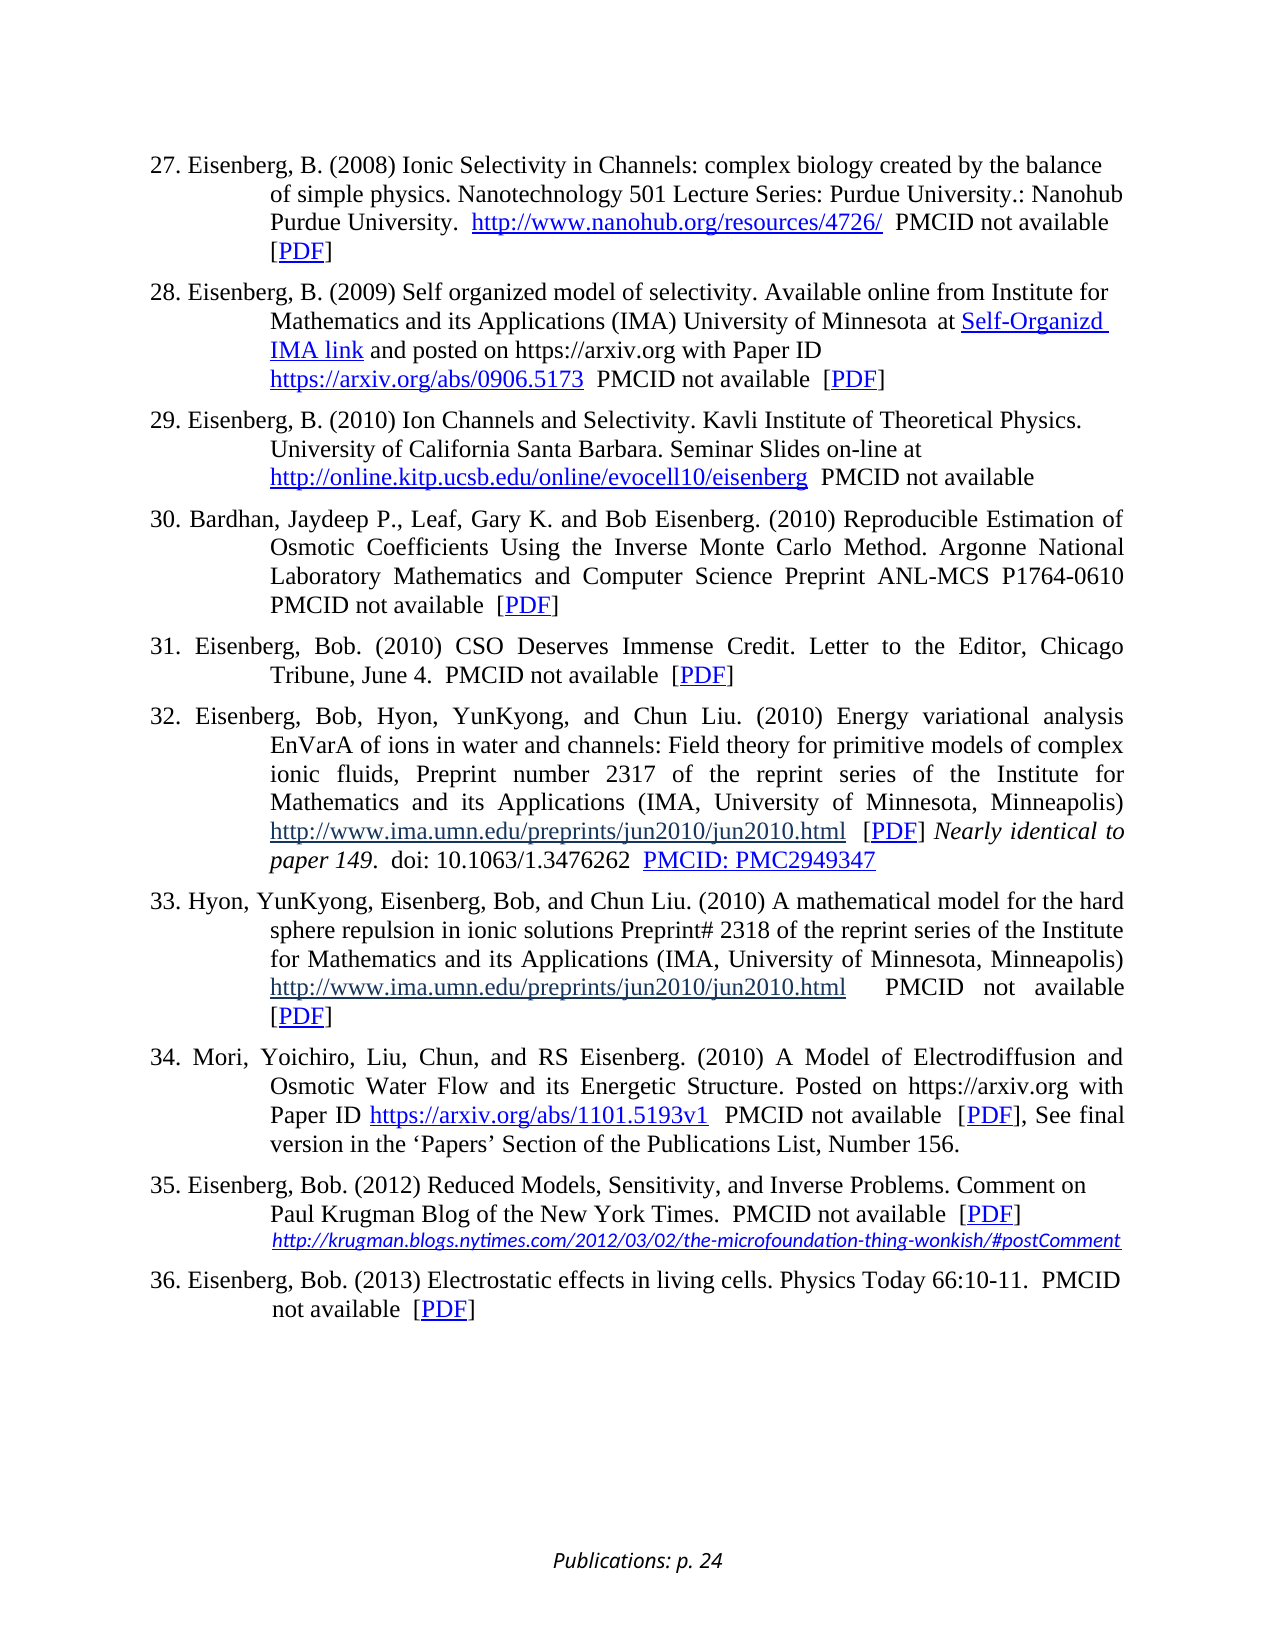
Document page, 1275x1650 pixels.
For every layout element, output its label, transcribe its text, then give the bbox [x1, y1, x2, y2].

text 35. Eisenberg, Bob. (2012) Reduced Models, Sensitivity, and Inverse Problems. Comment on Paul Krugman Blog of the New York Times. PMCID not available [PDF] [150, 1170, 1125, 1227]
text 33. Hyon, YunKyong, Eisenberg, Bob, and Chun Liu. (2010) A mathematical model for the hard sphere repulsion in ionic solutions Preprint# 2318 of the reprint series of the Institute for Mathematics and its Applications (IMA, University of Minnesota, Minneapolis) http://www.ima.umn.edu/preprints/jun2010/jun2010.html PMCID not available [PDF] [150, 886, 1125, 1030]
text http://krugman.blogs.nytimes.com/2012/03/02/the-microfoundation-thing-wonkish/#postComment [270, 1227, 1125, 1253]
text 29. Eisenberg, B. (2010) Ion Channels and Selectivity. Kavli Institute of Theoretical Physics. University of California Santa Barbara. Seminar Slides on-line at http://online.kitp.ucsb.edu/online/evocell10/eisenberg PMCID not available [150, 405, 1125, 491]
text 34. Mori, Yoichiro, Liu, Chun, and RS Eisenberg. (2010) A Model of Electrodiffusion and Osmotic Water Flow and its Energetic Structure. Posted on https://arxiv.org with Paper ID https://arxiv.org/abs/1101.5193v1 PMCID not available [PDF], See final version in the ‘Papers’ Section of the Publications List, Number 156. [150, 1042, 1125, 1157]
text 31. Eisenberg, Bob. (2010) CSO Deserves Immense Credit. Letter to the Editor, Chicago Tribune, June 4. PMCID not available [PDF] [150, 631, 1125, 689]
text 27. Eisenberg, B. (2008) Ionic Selectivity in Channels: complex biology created by the balance of simple physics. Nanotechnology 501 Lecture Series: Purdue University.: Nanohub Purdue University. http://www.nanohub.org/resources/4726/ PMCID not available [PDF] [150, 150, 1125, 265]
text 36. Eisenberg, Bob. (2013) Electrostatic effects in living cells. Physics Today 66:10-11. PMCID not available [PDF] [150, 1265, 1125, 1323]
text 28. Eisenberg, B. (2009) Self organized model of selectivity. Available online from Institute for Mathematics and its Applications (IMA) University of Minnesota at Self-Organizd IMA link and posted on https://arxiv.org with Paper ID https://arxiv.org/abs/0906.5173 PMCID not available [PDF] [150, 277, 1125, 392]
text 32. Eisenberg, Bob, Hyon, YunKyong, and Chun Liu. (2010) Energy variational analysis EnVarA of ions in water and channels: Field theory for primitive models of complex ionic fluids, Preprint number 2317 of the reprint series of the Institute for Mathematics and its Applications (IMA, University of Minnesota, Minneapolis) http://www.ima.umn.edu/preprints/jun2010/jun2010.html [PDF] Nearly identical to paper 149. doi: 10.1063/1.3476262 PMCID: PMC2949347 [150, 701, 1125, 874]
text 30. Bardhan, Jaydeep P., Leaf, Gary K. and Bob Eisenberg. (2010) Reproducible Estimation of Osmotic Coefficients Using the Inverse Monte Carlo Method. Argonne National Laboratory Mathematics and Computer Science Preprint ANL-MCS P1764-0610 PMCID not available [PDF] [150, 504, 1125, 619]
